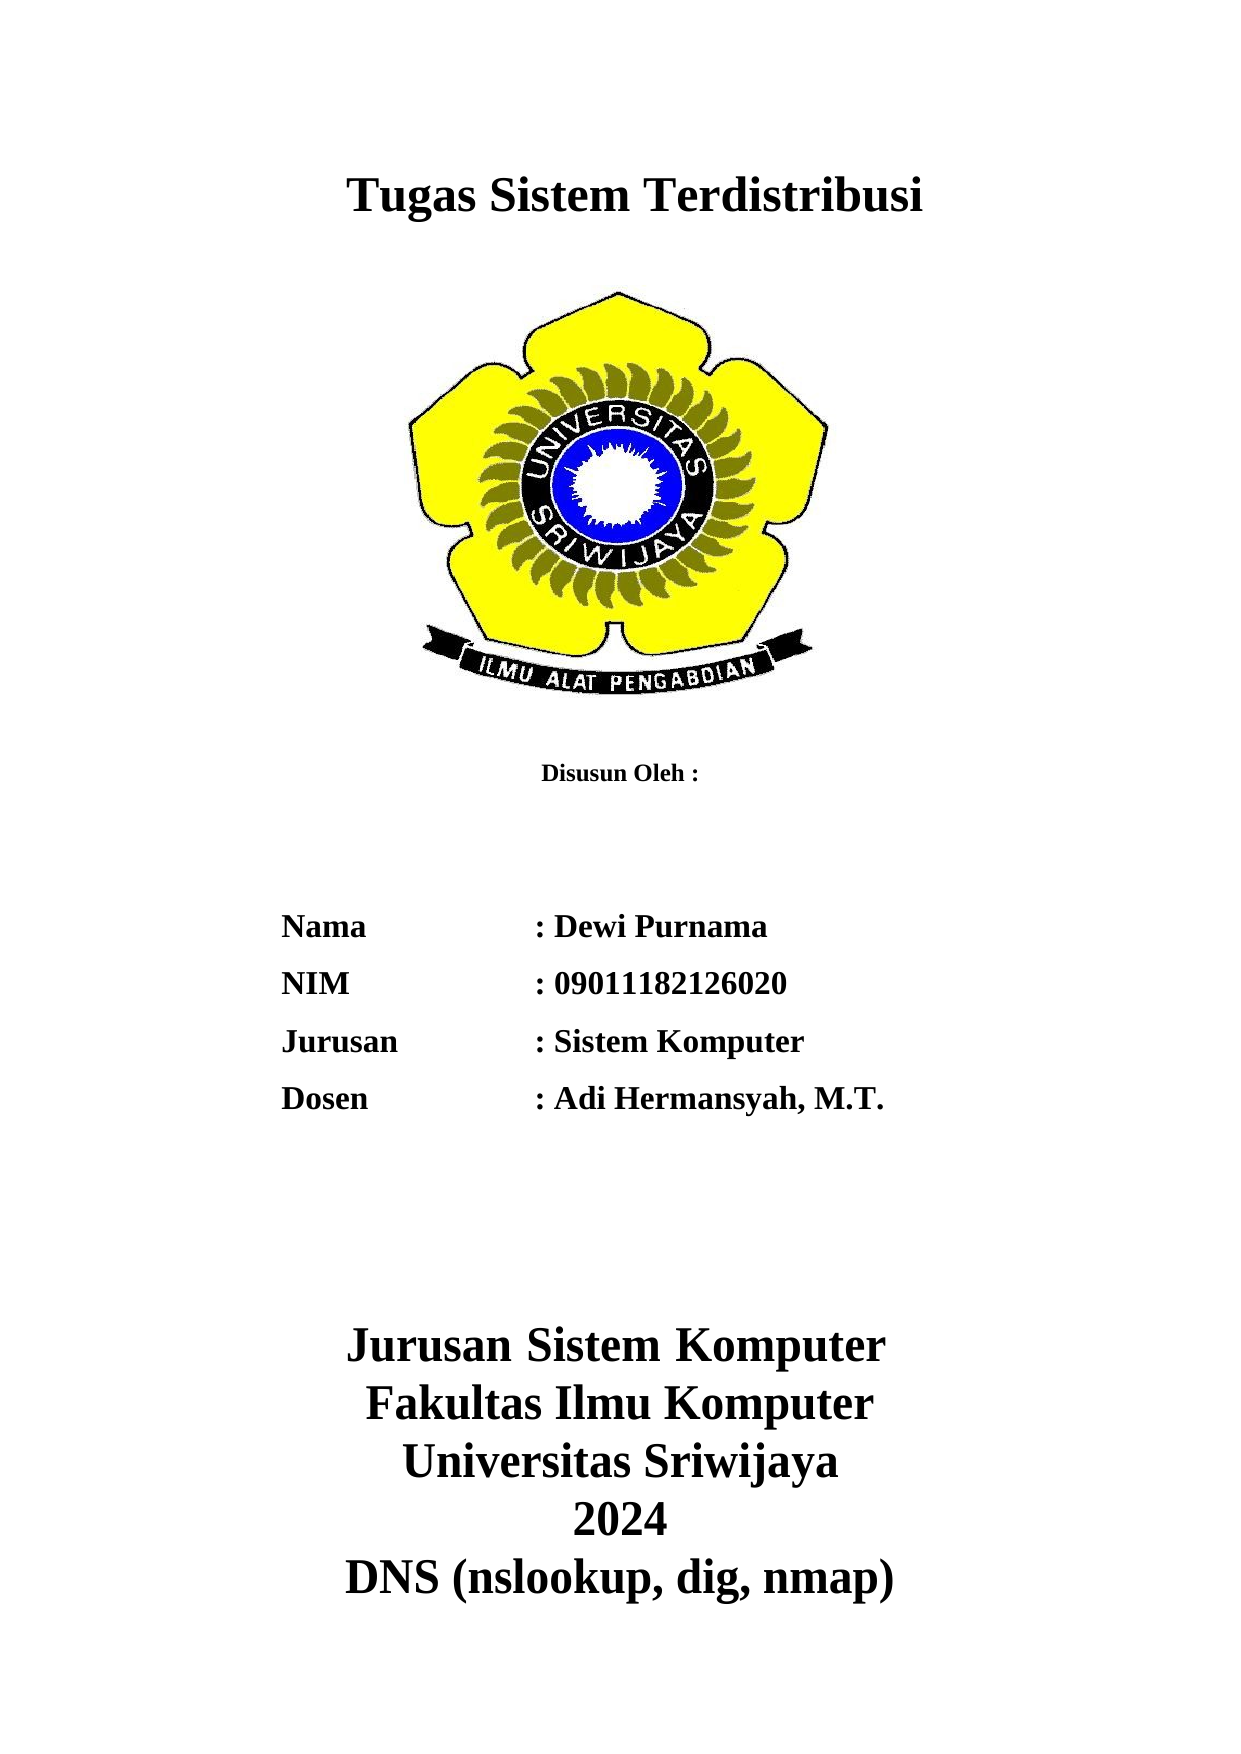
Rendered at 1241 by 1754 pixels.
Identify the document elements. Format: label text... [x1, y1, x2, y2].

text Dosen : Adi Hermansyah, M.T. [281, 1078, 1031, 1117]
title DNS (nslookup, dig, nmap) [459, 1559, 885, 1603]
text Disusun Oleh : [150, 758, 1090, 787]
text Nama : Dewi Purnama [281, 906, 1031, 944]
title DNS (nslookup, dig, nmap) [239, 1559, 463, 1603]
title Jurusan Sistem Komputer [239, 1327, 1001, 1370]
text Jurusan : Sistem Komputer [281, 1021, 1031, 1059]
text NIM : 09011182126020 [281, 963, 1031, 1002]
picture [403, 285, 837, 698]
title 2024 [239, 1501, 1001, 1544]
title Universitas Sriwijaya [239, 1443, 1001, 1486]
title Fakultas Ilmu Komputer [239, 1385, 1001, 1428]
title Tugas Sistem Terdistribusi [239, 165, 1031, 222]
title DNS (nslookup, dig, nmap) [881, 1559, 1001, 1603]
